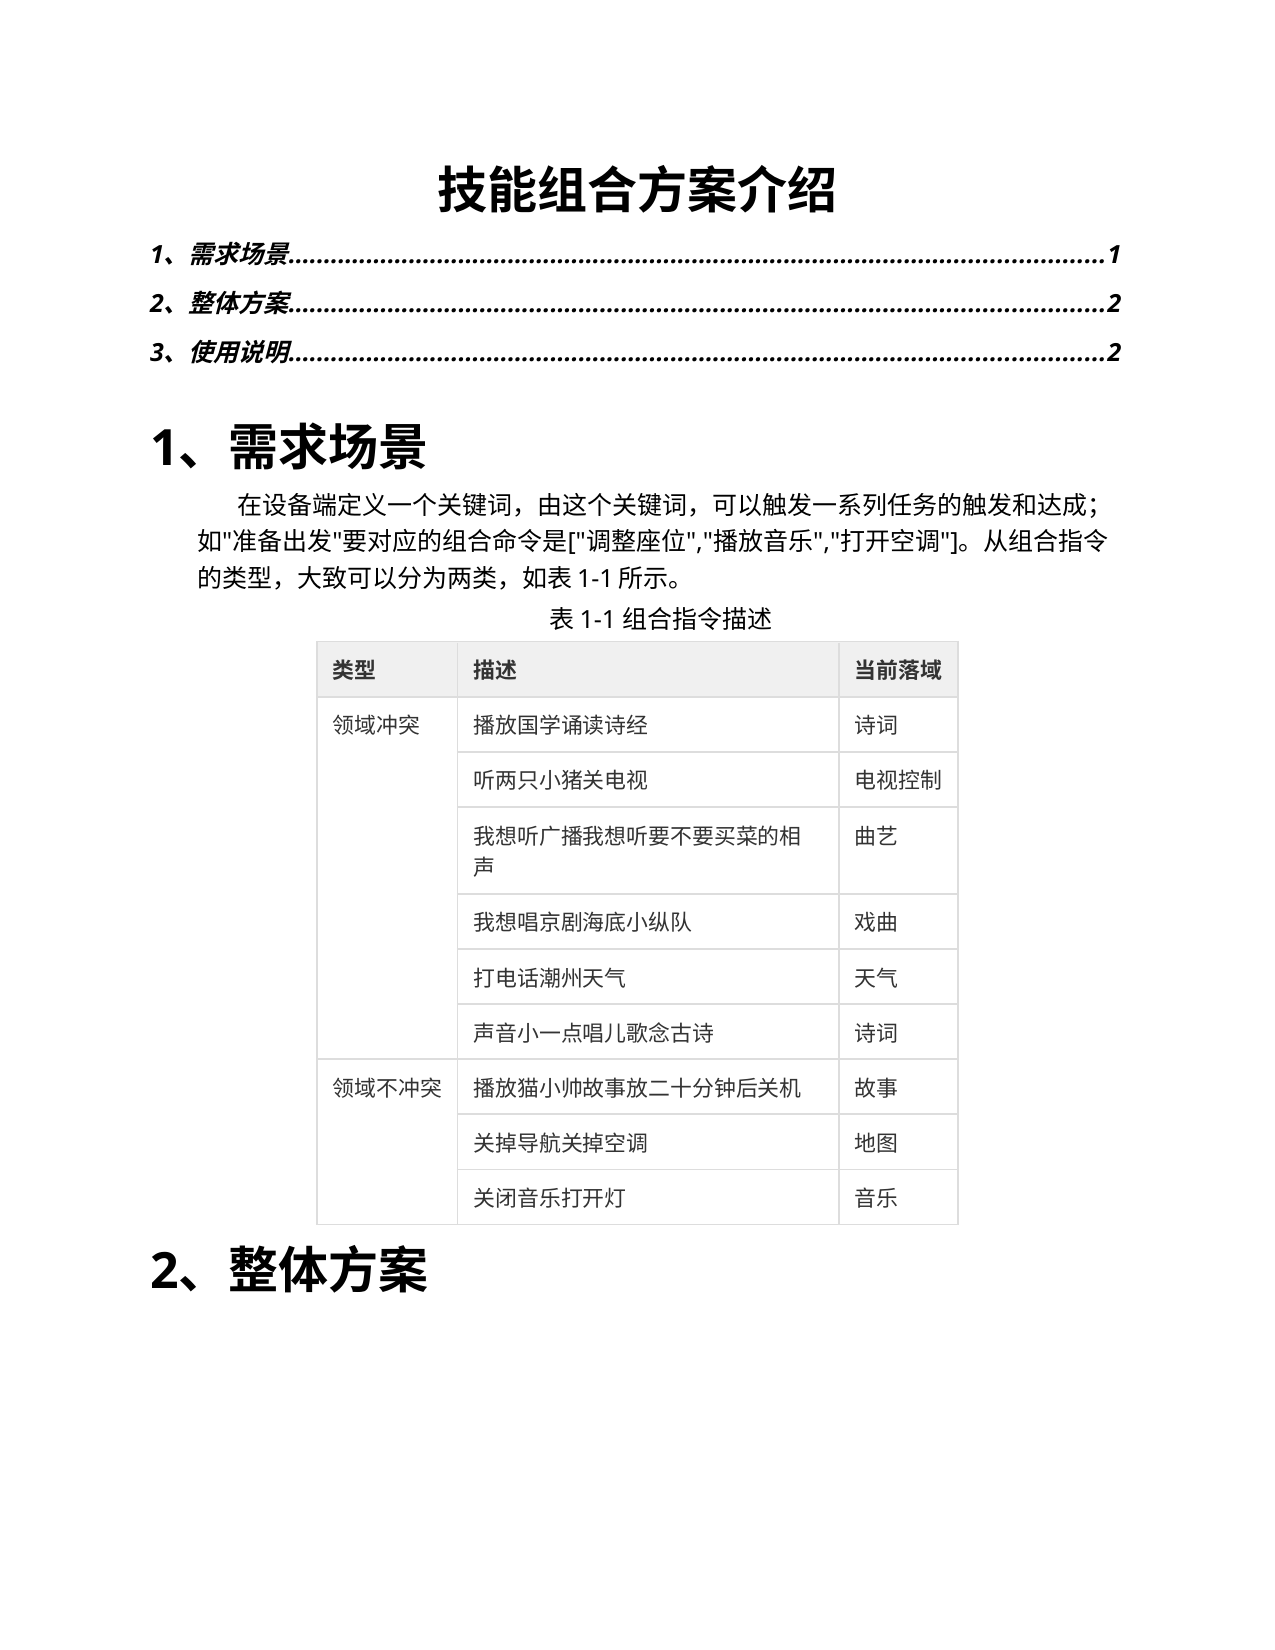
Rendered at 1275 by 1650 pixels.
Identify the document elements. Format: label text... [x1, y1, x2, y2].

text 表1-1 组合指令描述 [197, 599, 1125, 636]
table_cell 播放国学诵读诗经 [458, 698, 838, 751]
subtitle 2、整体方案 [150, 1230, 1125, 1303]
table_cell 领域不冲突 [318, 1060, 457, 1223]
table_cell 关闭音乐打开灯 [458, 1170, 838, 1223]
table_cell 故事 [840, 1060, 957, 1113]
table_cell 戏曲 [840, 895, 957, 948]
table_cell 天气 [840, 950, 957, 1003]
subtitle 1、需求场景 [150, 408, 1125, 481]
table_cell 诗词 [840, 1005, 957, 1058]
table_cell 我想听广播我想听要不要买菜的相声 [458, 808, 838, 893]
table_cell 听两只小猪关电视 [458, 753, 838, 806]
subtitle 技能组合方案介绍 [150, 150, 1125, 222]
table_cell 地图 [840, 1115, 957, 1168]
table_cell 领域冲突 [318, 698, 457, 1058]
table_header 描述 [458, 642, 839, 696]
table_cell 电视控制 [840, 753, 957, 806]
text 1、需求场景 1 [150, 235, 1125, 271]
table_header 类型 [318, 642, 457, 696]
text 在设备端定义一个关键词，由这个关键词，可以触发一系列任务的触发和达成；如"准备出发"要对应的组合命令是["调整座位","播放音乐","打开空调"]。从组合指令的类型，大致可以分为两类，如表1-1所示。 [197, 486, 1125, 594]
table_header 当前落域 [840, 642, 957, 696]
table_cell 音乐 [840, 1170, 957, 1223]
table_cell 我想唱京剧海底小纵队 [458, 895, 838, 948]
table_cell 打电话潮州天气 [458, 950, 838, 1003]
table_cell 曲艺 [840, 808, 957, 893]
table_cell 关掉导航关掉空调 [458, 1115, 838, 1168]
text 2、整体方案 2 [150, 284, 1125, 320]
table_cell 播放猫小帅故事放二十分钟后关机 [458, 1060, 838, 1113]
text 3、使用说明 2 [150, 332, 1125, 369]
table_cell 声音小一点唱儿歌念古诗 [458, 1005, 838, 1058]
table_cell 诗词 [840, 698, 957, 751]
